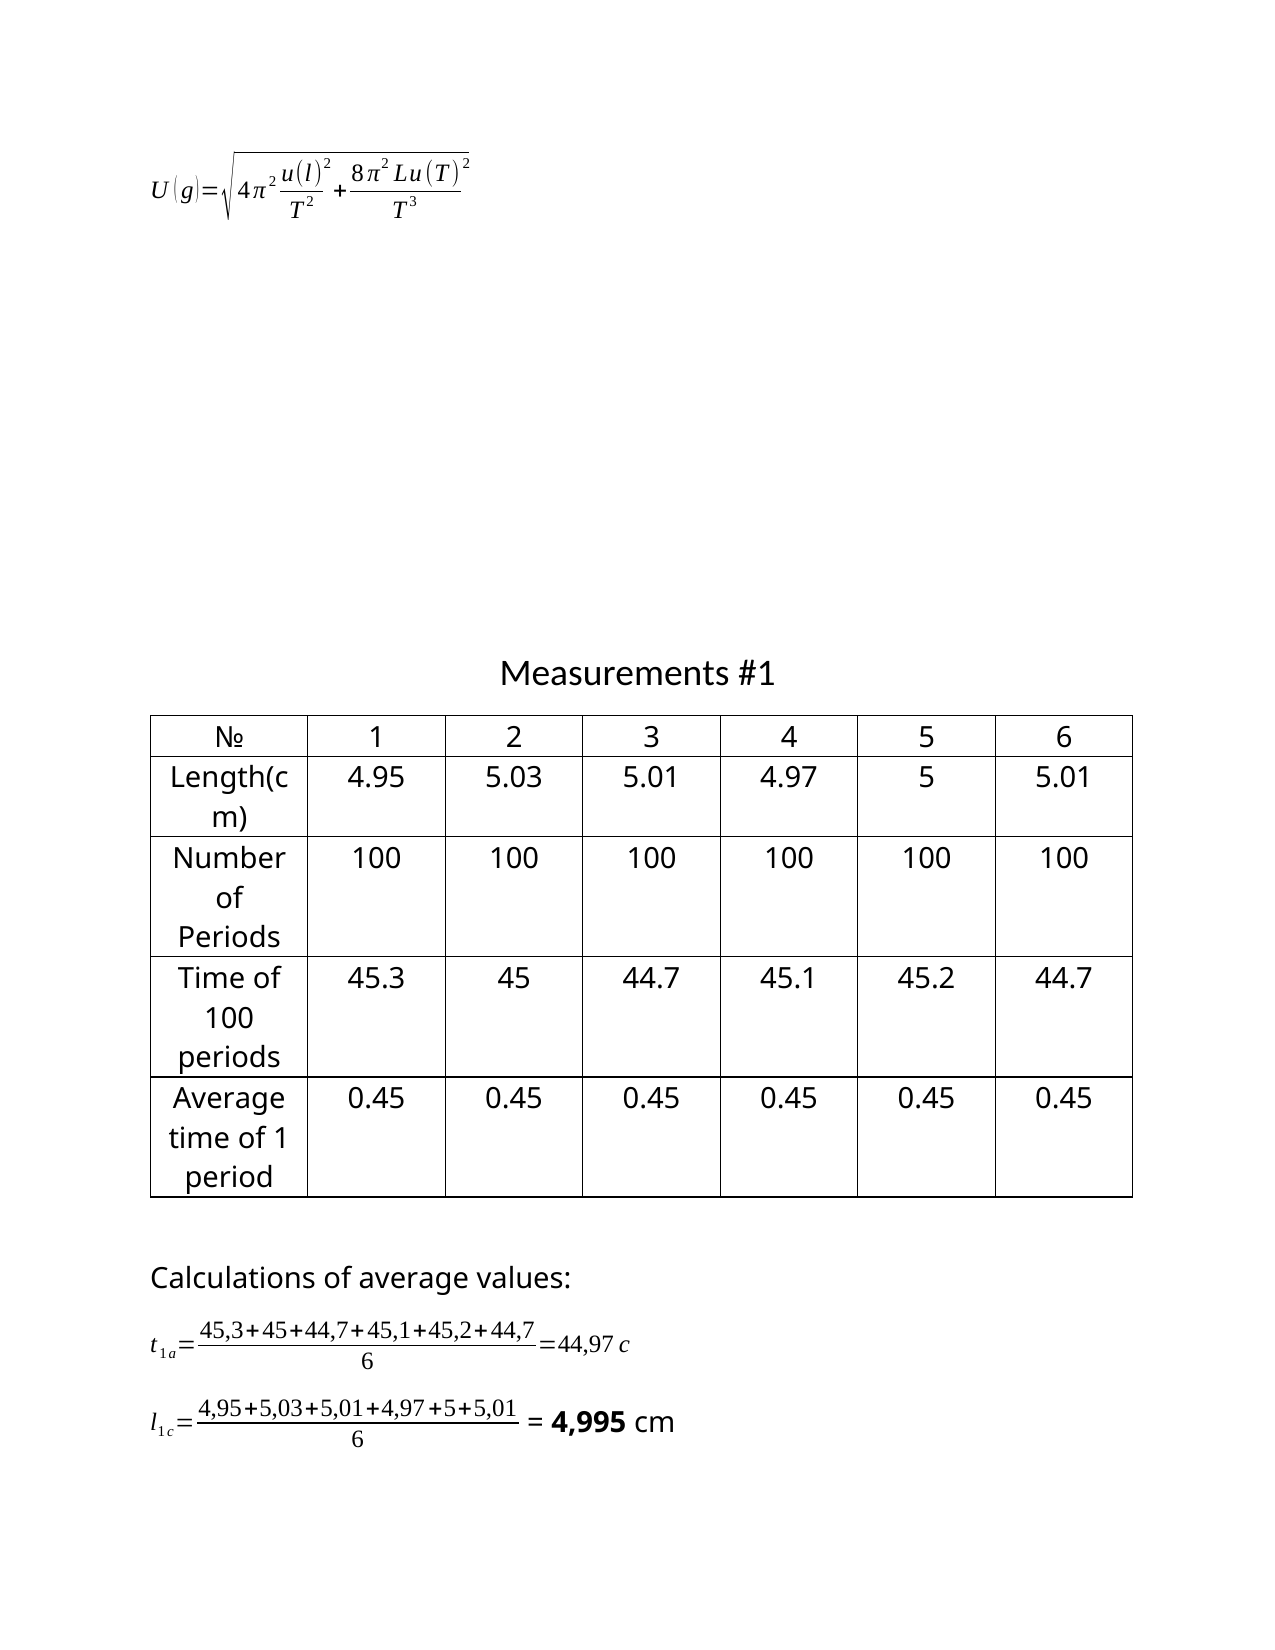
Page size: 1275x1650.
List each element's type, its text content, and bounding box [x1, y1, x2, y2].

text Measurements #1 [150, 649, 1125, 695]
table_header 5 [858, 716, 995, 756]
table_cell 45.1 [721, 957, 857, 1076]
table_header № [151, 716, 307, 756]
table_header 4 [721, 716, 857, 756]
table_cell 0.45 [721, 1078, 857, 1196]
table_cell 5.01 [996, 757, 1132, 836]
table_cell 100 [446, 837, 582, 956]
table_cell Number of Periods [151, 837, 307, 956]
table_cell 4.95 [308, 757, 445, 836]
table_cell Length(cm) [151, 757, 307, 836]
table_cell 0.45 [583, 1078, 720, 1196]
table_cell 4.97 [721, 757, 857, 836]
table_cell 44.7 [583, 957, 720, 1076]
table_cell 0.45 [996, 1078, 1132, 1196]
table_cell 100 [721, 837, 857, 956]
table_cell 5.01 [583, 757, 720, 836]
table_cell 5.03 [446, 757, 582, 836]
table_header 1 [308, 716, 445, 756]
text = 4,995 cm [150, 1394, 1125, 1453]
table_cell 0.45 [308, 1078, 445, 1196]
table_cell 100 [308, 837, 445, 956]
table_cell 45.2 [858, 957, 995, 1076]
table_header 3 [583, 716, 720, 756]
table_cell 5 [858, 757, 995, 836]
table_cell 45 [446, 957, 582, 1076]
table_cell 44.7 [996, 957, 1132, 1076]
table_cell 0.45 [858, 1078, 995, 1196]
table_cell 100 [858, 837, 995, 956]
table_header 2 [446, 716, 582, 756]
table_cell Average time of 1 period [151, 1078, 307, 1196]
table_cell 45.3 [308, 957, 445, 1076]
table_cell 100 [583, 837, 720, 956]
table_cell 100 [996, 837, 1132, 956]
table_cell 0.45 [446, 1078, 582, 1196]
text Calculations of average values: [150, 1257, 1125, 1297]
table_cell Time of 100 periods [151, 957, 307, 1076]
table_header 6 [996, 716, 1132, 756]
